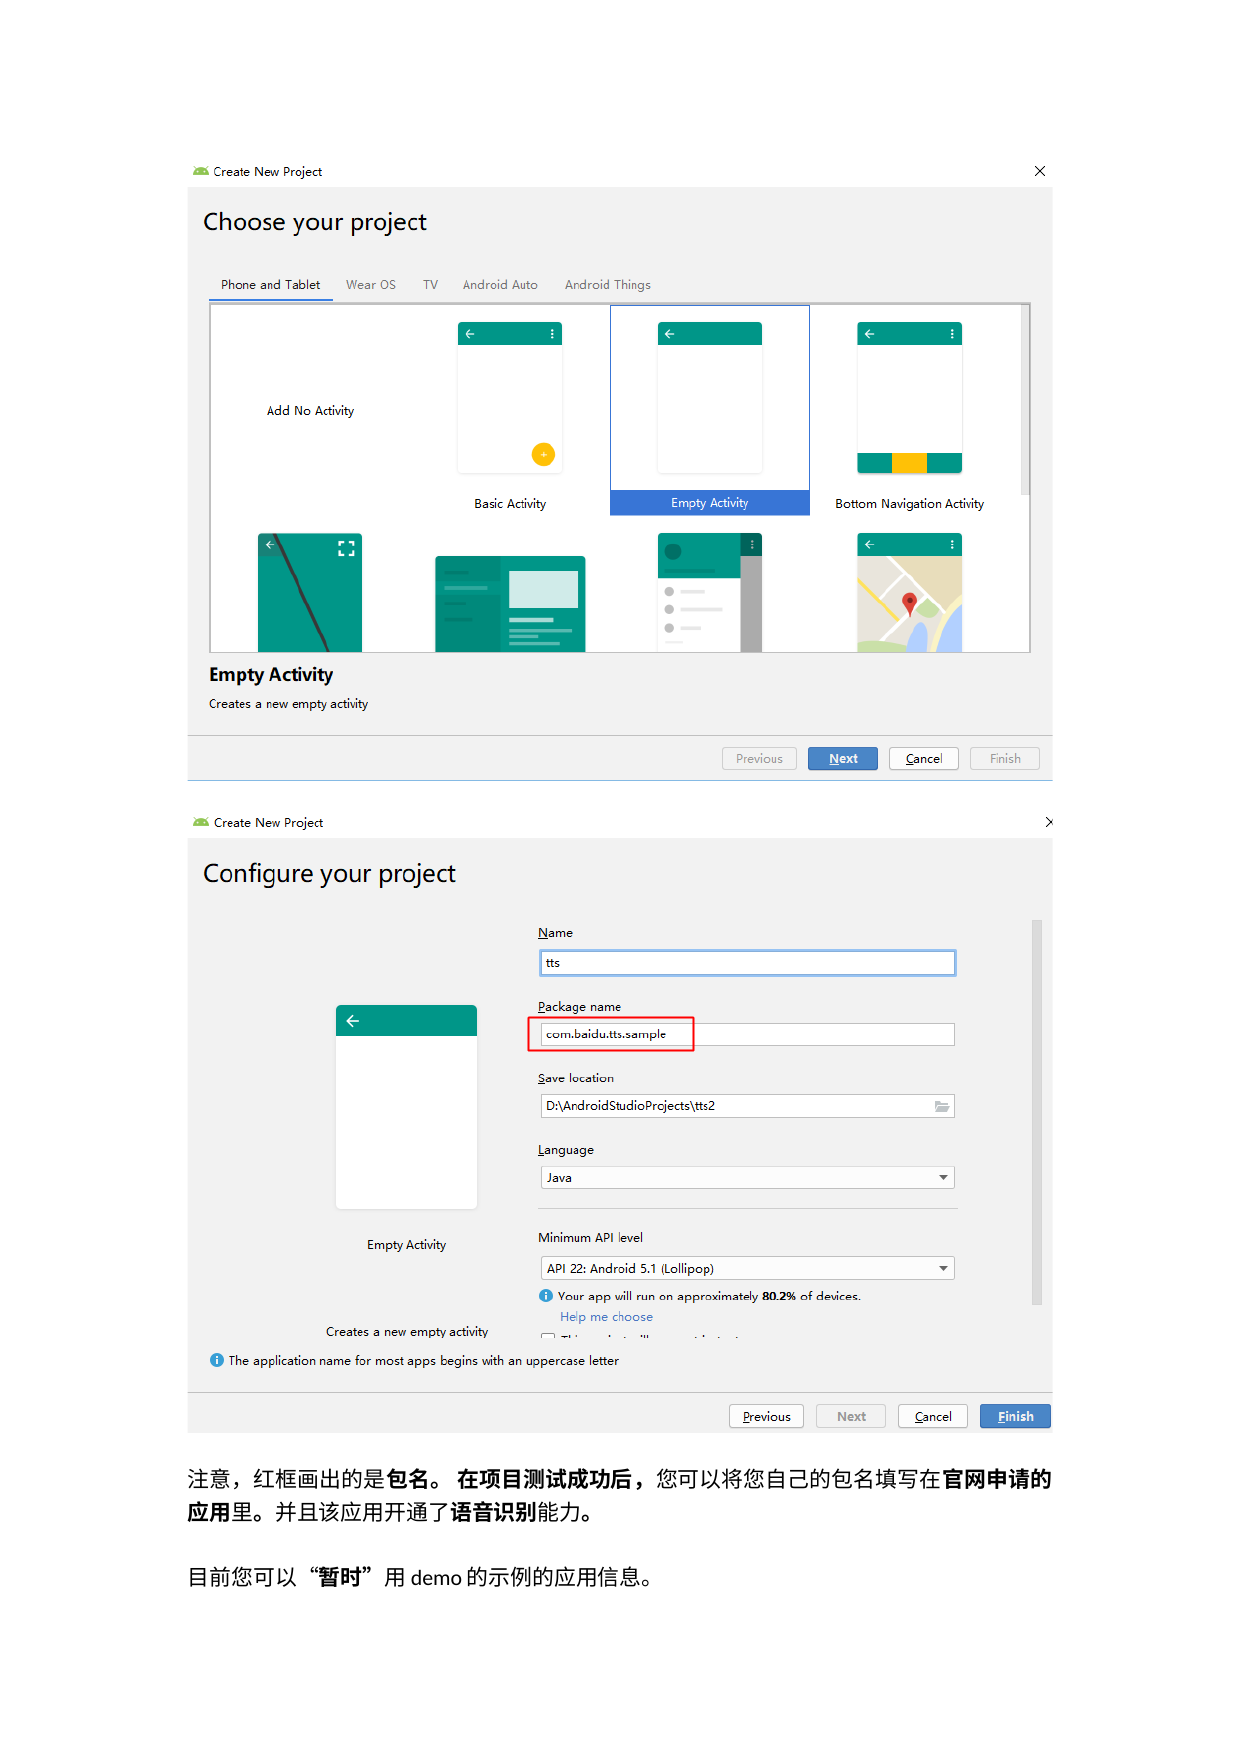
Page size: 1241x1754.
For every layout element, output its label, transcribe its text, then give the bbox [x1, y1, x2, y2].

picture [187, 162, 1053, 781]
text 注意，红框画出的是包名。 在项目测试成功后，您可以将您自己的包名填写在官网申请的应用里。并且该应用开通了语音识别能力。 [187, 1462, 1053, 1527]
text 目前您可以“暂时”用demo的示例的应用信息。 [187, 1559, 1053, 1592]
picture [187, 812, 1053, 1433]
